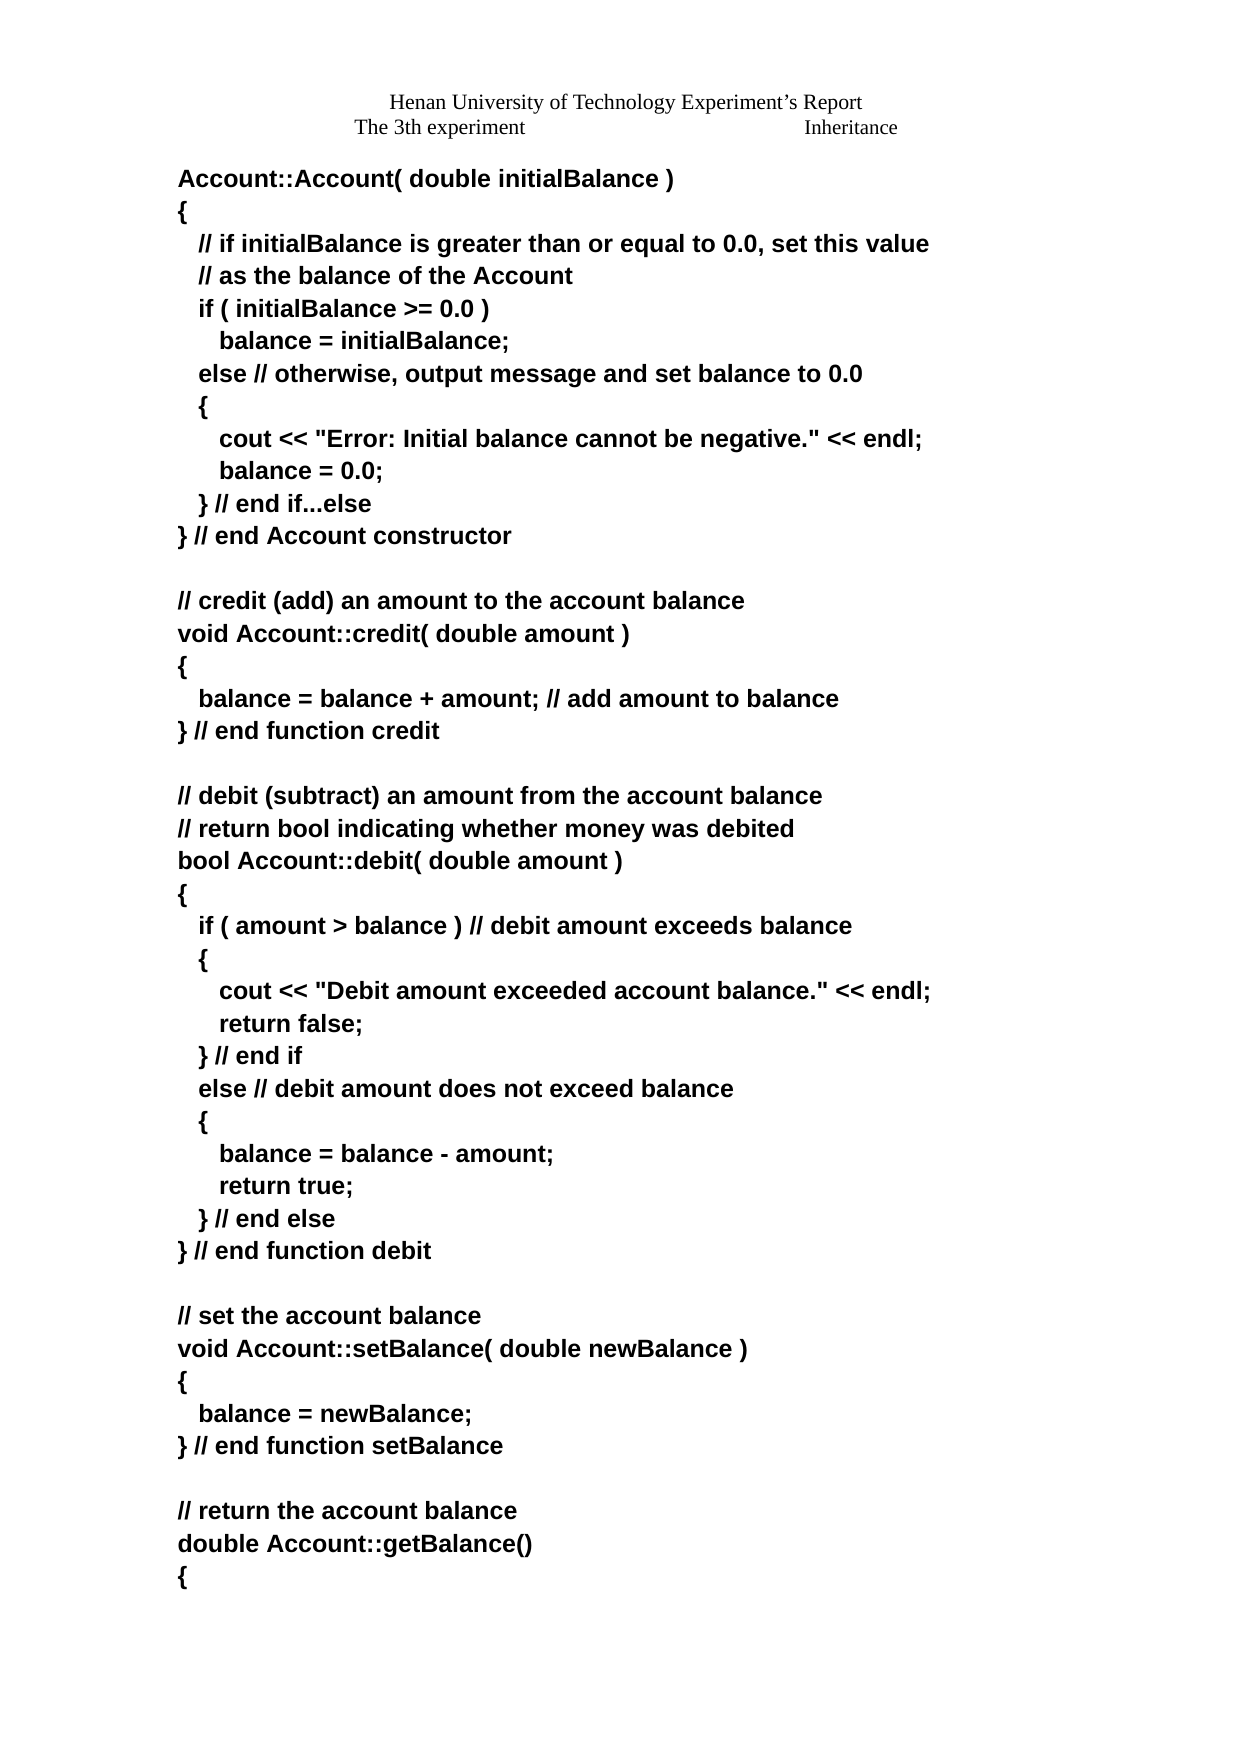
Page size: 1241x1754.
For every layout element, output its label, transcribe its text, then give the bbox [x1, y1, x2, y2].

text balance = balance + amount; // add amount to balance [177, 682, 1075, 714]
text Account::Account( double initialBalance ) [177, 162, 1075, 194]
text double Account::getBalance() [177, 1527, 1075, 1559]
text { [177, 194, 1075, 227]
text } // end Account constructor [177, 519, 1075, 552]
text } // end function debit [177, 1234, 1075, 1267]
text { [177, 649, 1075, 682]
text void Account::setBalance( double newBalance ) [177, 1332, 1075, 1364]
text return true; [177, 1169, 1075, 1202]
text return false; [177, 1007, 1075, 1039]
text // return bool indicating whether money was debited [177, 812, 1075, 844]
text bool Account::debit( double amount ) [177, 844, 1075, 877]
text balance = 0.0; [177, 454, 1075, 487]
text balance = initialBalance; [177, 324, 1075, 357]
text { [177, 1559, 1075, 1592]
text } // end if [177, 1039, 1075, 1072]
text { [177, 1364, 1075, 1397]
text balance = newBalance; [177, 1397, 1075, 1429]
text else // otherwise, output message and set balance to 0.0 [177, 357, 1075, 389]
text { [177, 389, 1075, 422]
text else // debit amount does not exceed balance [177, 1072, 1075, 1104]
text // as the balance of the Account [177, 259, 1075, 292]
text // debit (subtract) an amount from the account balance [177, 779, 1075, 812]
text // return the account balance [177, 1494, 1075, 1527]
text balance = balance - amount; [177, 1137, 1075, 1169]
text { [177, 877, 1075, 909]
text } // end else [177, 1202, 1075, 1234]
text cout << "Error: Initial balance cannot be negative." << endl; [177, 422, 1075, 454]
text cout << "Debit amount exceeded account balance." << endl; [177, 974, 1075, 1007]
text // if initialBalance is greater than or equal to 0.0, set this value [177, 227, 1075, 259]
text } // end function setBalance [177, 1429, 1075, 1462]
text if ( amount > balance ) // debit amount exceeds balance [177, 909, 1075, 942]
text // credit (add) an amount to the account balance [177, 584, 1075, 617]
text { [177, 942, 1075, 974]
text { [177, 1104, 1075, 1137]
text // set the account balance [177, 1299, 1075, 1332]
text void Account::credit( double amount ) [177, 617, 1075, 649]
text } // end function credit [177, 714, 1075, 747]
text if ( initialBalance >= 0.0 ) [177, 292, 1075, 324]
text } // end if...else [177, 487, 1075, 519]
